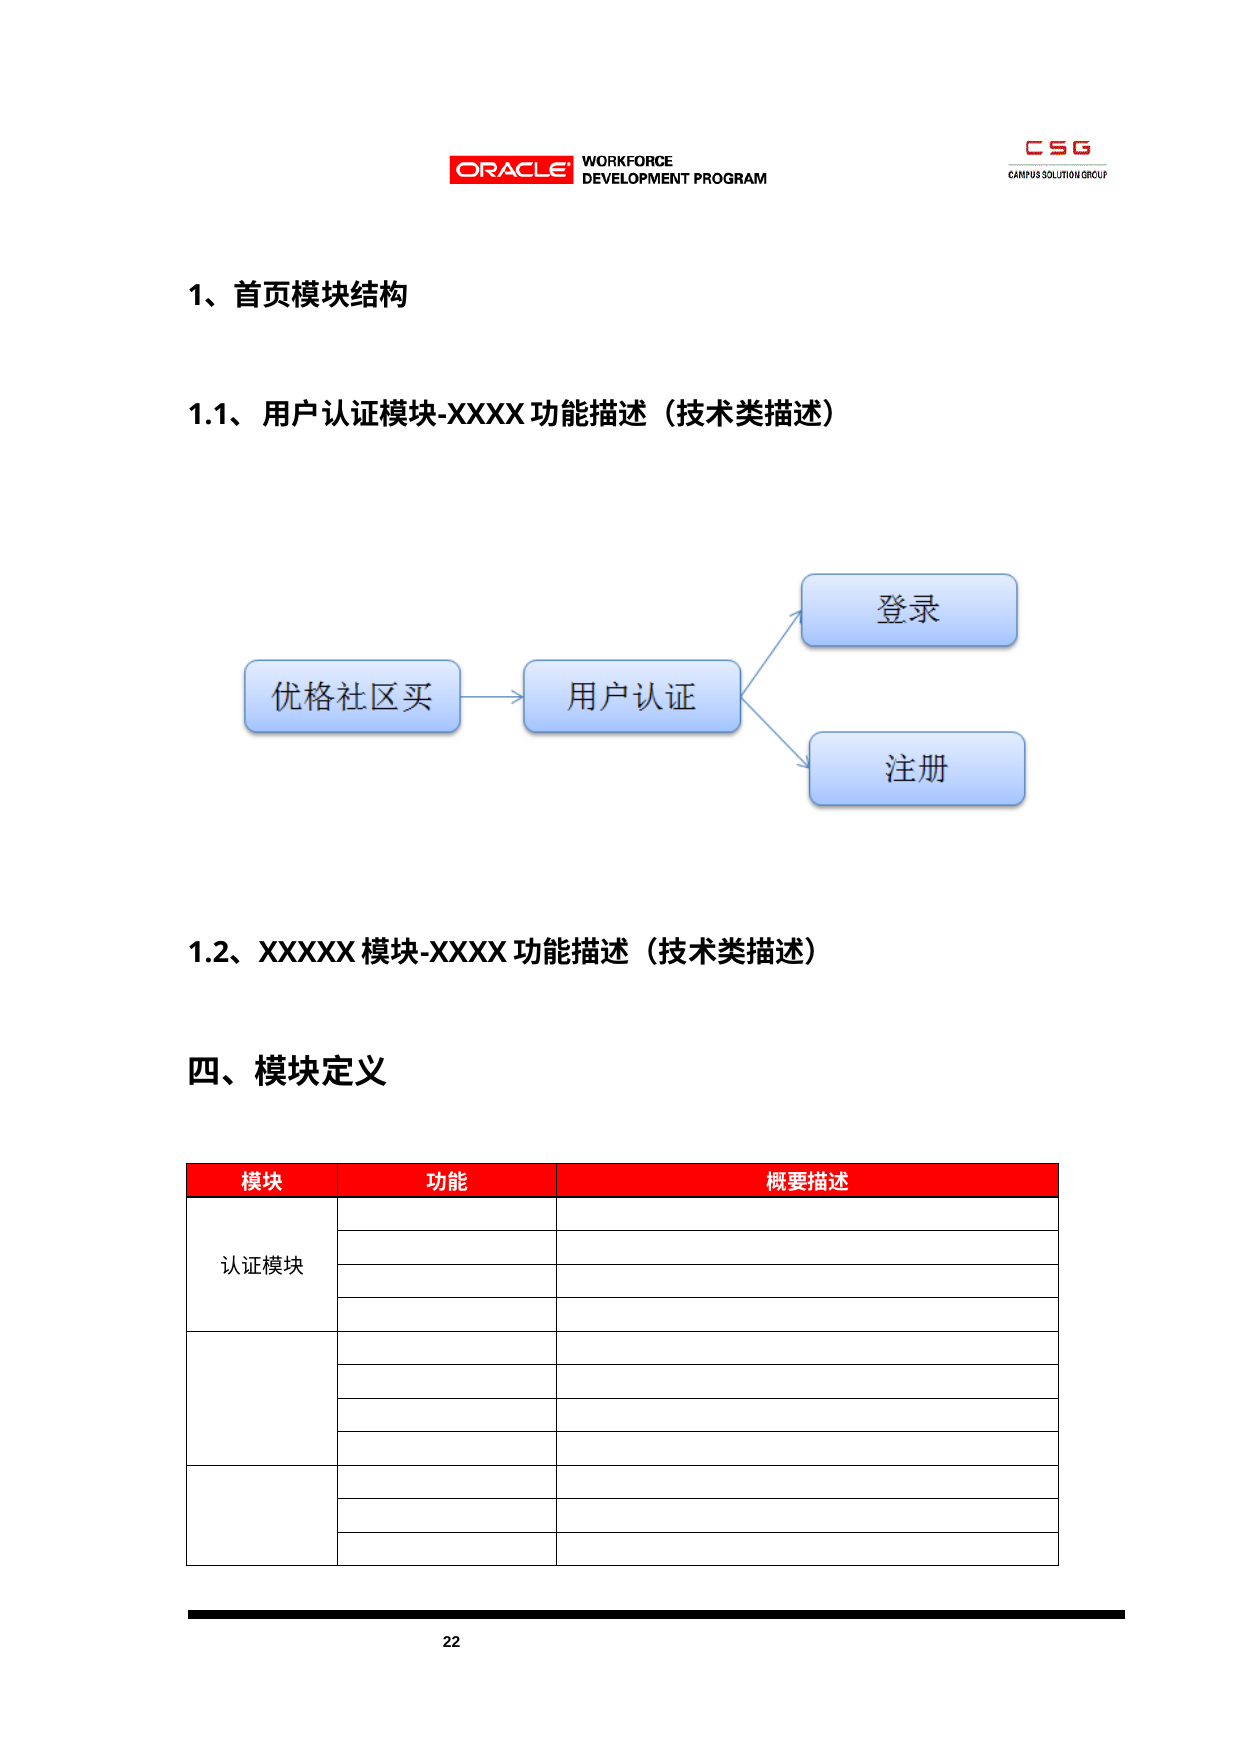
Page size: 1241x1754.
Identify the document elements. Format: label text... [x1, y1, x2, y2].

picture [187, 498, 1125, 879]
subtitle 四、模块定义 [187, 1036, 1125, 1101]
table_cell [557, 1365, 1058, 1398]
table_header 模块 [187, 1164, 337, 1196]
table_cell [338, 1265, 556, 1297]
table_header 功能 [338, 1164, 556, 1196]
table_cell [338, 1198, 556, 1230]
table_cell [557, 1198, 1058, 1230]
subtitle 1.2、XXXXX模块-XXXX功能描述（技术类描述） [187, 917, 1125, 982]
table_cell [338, 1466, 556, 1498]
table_cell [557, 1231, 1058, 1263]
table_cell [338, 1332, 556, 1364]
subtitle 1、首页模块结构 [187, 260, 1125, 325]
table_cell [338, 1533, 556, 1565]
table_cell [557, 1399, 1058, 1431]
table_cell [187, 1466, 337, 1565]
table_cell [187, 1332, 337, 1465]
table_cell [557, 1432, 1058, 1465]
table_cell [557, 1265, 1058, 1297]
table_cell [557, 1466, 1058, 1498]
table_cell [338, 1432, 556, 1465]
table_cell [338, 1499, 556, 1532]
table_header 概要描述 [557, 1164, 1058, 1196]
picture [421, 127, 794, 212]
picture [993, 113, 1125, 212]
table_cell [557, 1533, 1058, 1565]
table_cell [557, 1332, 1058, 1364]
table_cell [338, 1365, 556, 1398]
table_cell [557, 1298, 1058, 1331]
table_cell [338, 1399, 556, 1431]
table_cell [338, 1231, 556, 1263]
subtitle 用户认证模块-XXXX功能描述（技术类描述） [187, 379, 1125, 444]
table_cell 认证模块 [187, 1198, 337, 1331]
table_cell [338, 1298, 556, 1331]
table_cell [557, 1499, 1058, 1532]
